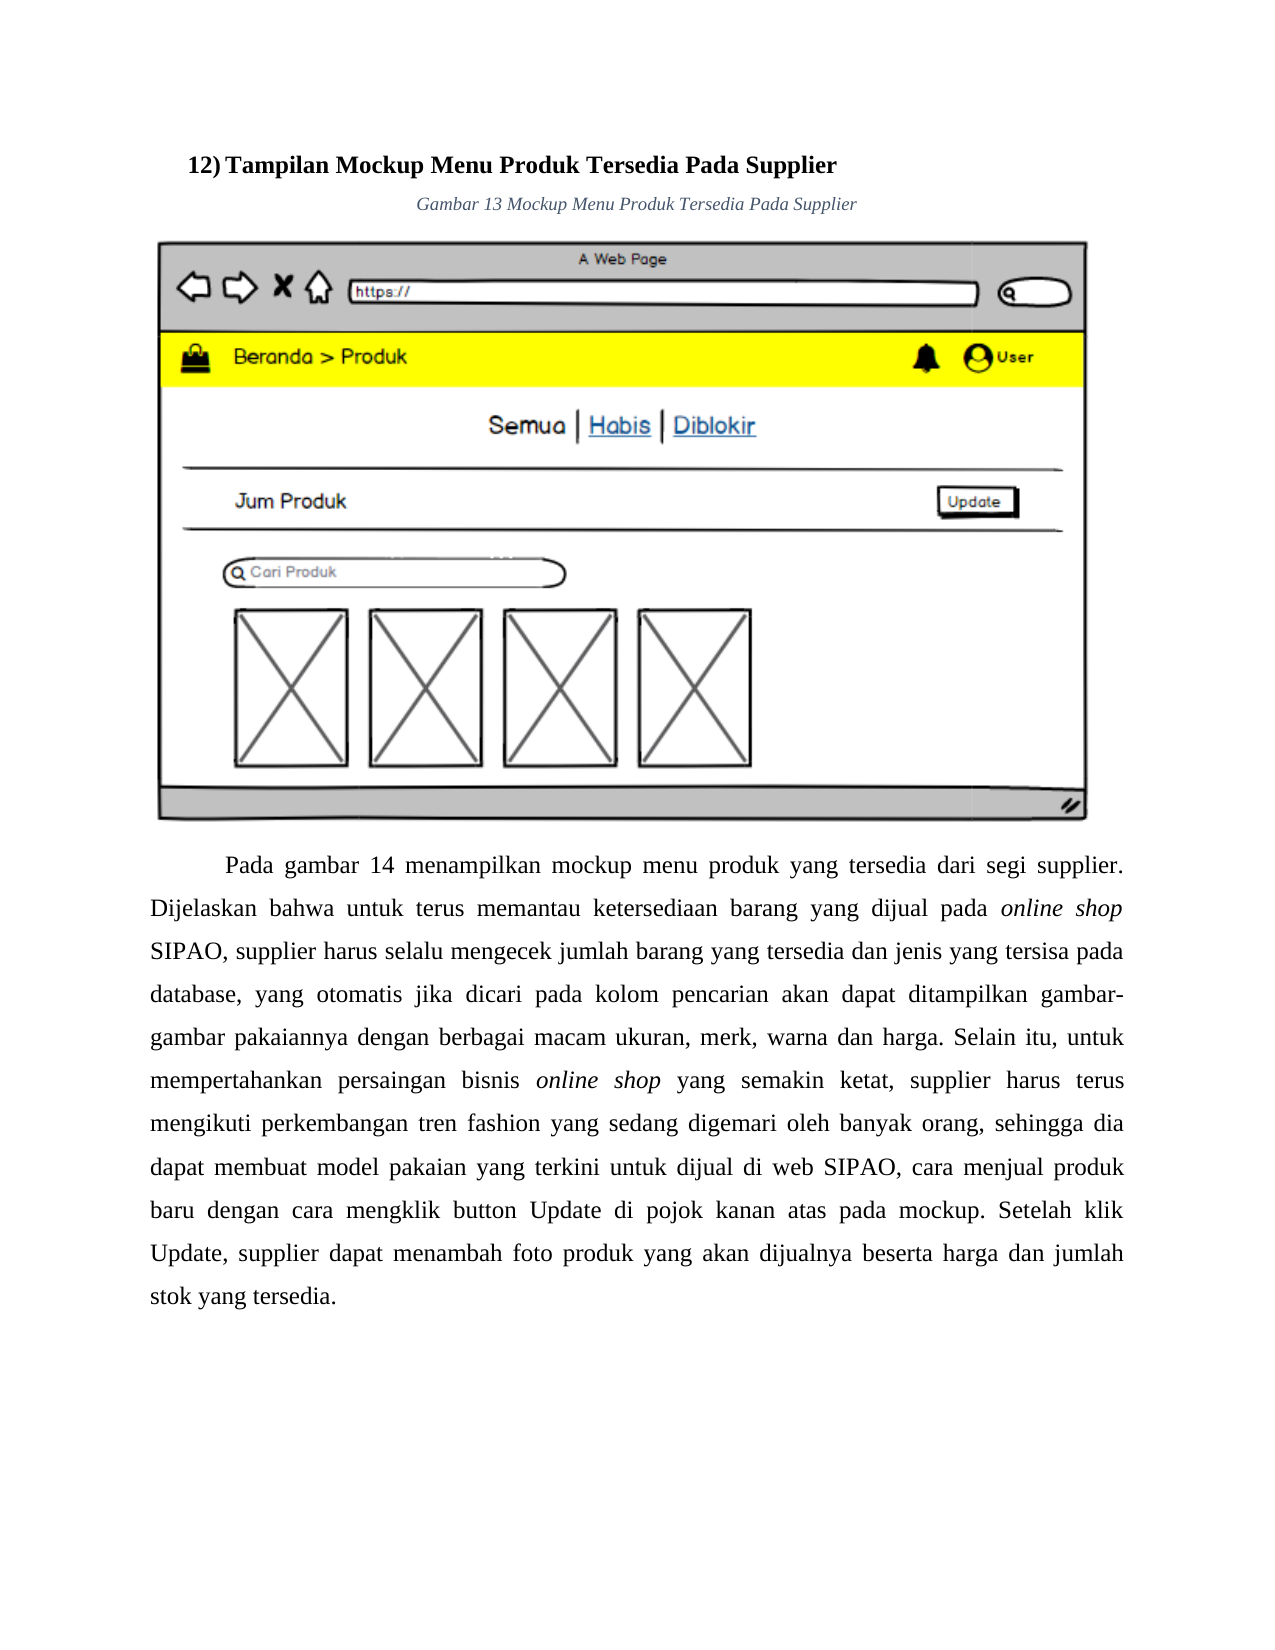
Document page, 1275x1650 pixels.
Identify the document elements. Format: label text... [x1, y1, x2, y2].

text Pada gambar 14 menampilkan mockup menu produk yang tersedia dari segi supplier. Dijelaskan bahwa untuk terus memantau ketersediaan barang yang dijual pada online shop SIPAO, supplier harus selalu mengecek jumlah barang yang tersedia dan jenis yang tersisa pada database, yang otomatis jika dicari pada kolom pencarian akan dapat ditampilkan gambar-gambar pakaiannya dengan berbagai macam ukuran, merk, warna dan harga. Selain itu, untuk mempertahankan persaingan bisnis online shop yang semakin ketat, supplier harus terus mengikuti perkembangan tren fashion yang sedang digemari oleh banyak orang, sehingga dia dapat membuat model pakaian yang terkini untuk dijual di web SIPAO, cara menjual produk baru dengan cara mengklik button Update di pojok kanan atas pada mockup. Setelah klik Update, supplier dapat menambah foto produk yang akan dijualnya beserta harga dan jumlah stok yang tersedia. [150, 850, 1125, 1310]
list Tampilan Mockup Menu Produk Tersedia Pada Supplier [187, 150, 1125, 179]
picture [150, 235, 1096, 831]
